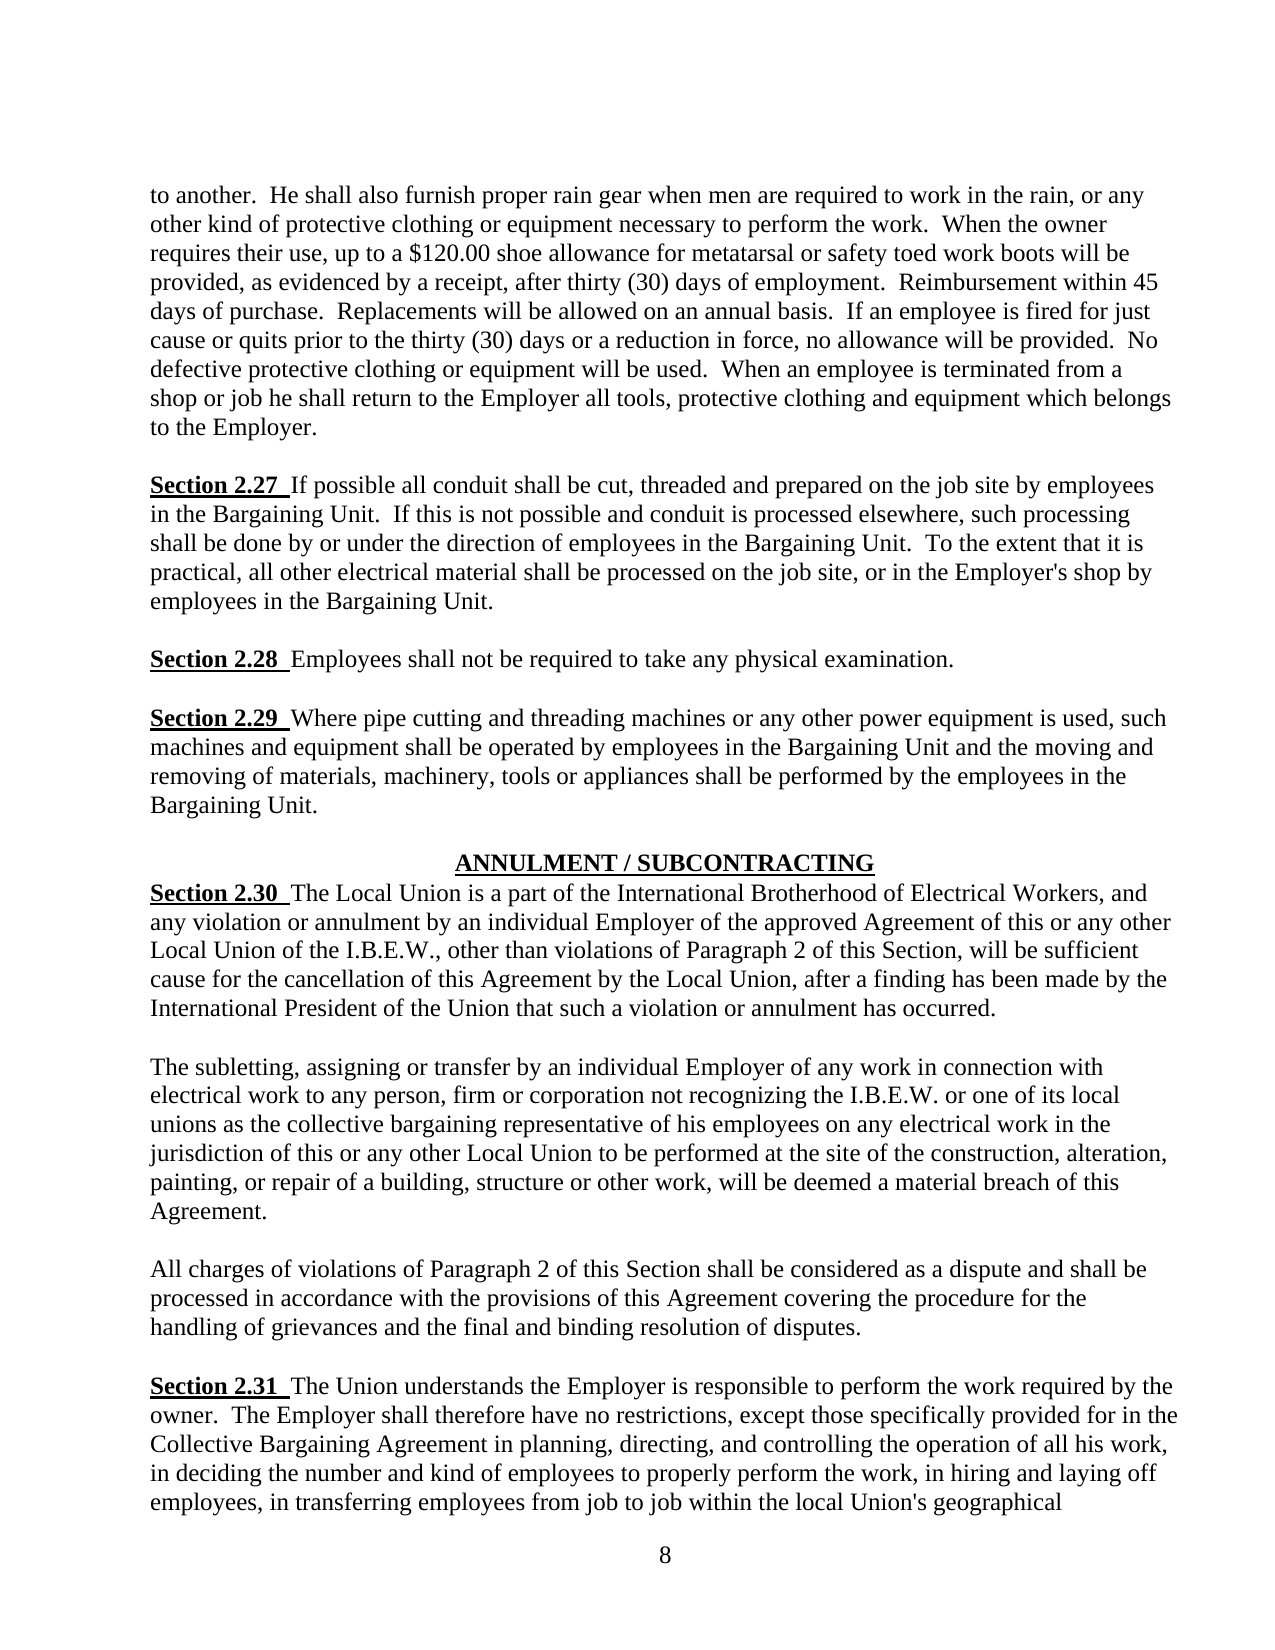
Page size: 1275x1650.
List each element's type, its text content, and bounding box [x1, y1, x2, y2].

text Section 2.27 If possible all conduit shall be cut, threaded and prepared on the job site by employees in the Bargaining Unit. If this is not possible and conduit is processed elsewhere, such processing shall be done by or under the direction of employees in the Bargaining Unit. To the extent that it is practical, all other electrical material shall be processed on the job site, or in the Employer's shop by employees in the Bargaining Unit. [150, 470, 1171, 615]
text All charges of violations of Paragraph 2 of this Section shall be considered as a dispute and shall be processed in accordance with the provisions of this Agreement covering the procedure for the handling of grievances and the final and binding resolution of disputes. [150, 1254, 1148, 1341]
text Section 2.31 The Union understands the Employer is responsible to perform the work required by the owner. The Employer shall therefore have no restrictions, except those specifically provided for in the Collective Bargaining Agreement in planning, directing, and controlling the operation of all his work, in deciding the number and kind of employees to properly perform the work, in hiring and laying off employees, in transferring employees from job to job within the local Union's geographical [150, 1371, 1185, 1516]
subtitle ANNULMENT / SUBCONTRACTING [454, 848, 1192, 877]
text 8 [139, 1540, 1192, 1569]
text Section 2.29 Where pipe cutting and threading machines or any other power equipment is used, such machines and equipment shall be operated by employees in the Bargaining Unit and the moving and removing of materials, machinery, tools or appliances shall be performed by the employees in the Bargaining Unit. [150, 703, 1172, 819]
text to another. He shall also furnish proper rain gear when men are required to work in the rain, or any other kind of protective clothing or equipment necessary to perform the work. When the owner requires their use, up to a $120.00 shoe allowance for metatarsal or safety toed work boots will be provided, as evidenced by a receipt, after thirty (30) days of employment. Reimbursement within 45 days of purchase. Replacements will be allowed on an annual basis. If an employee is fired for just cause or quits prior to the thirty (30) days or a reduction in force, no allowance will be provided. No defective protective clothing or equipment will be used. When an employee is terminated from a shop or job he shall return to the Employer all tools, protective clothing and equipment which belongs to the Employer. [150, 180, 1173, 441]
text Section 2.30 The Local Union is a part of the International Brotherhood of Electrical Workers, and any violation or annulment by an individual Employer of the approved Agreement of this or any other Local Union of the I.B.E.W., other than violations of Paragraph 2 of this Section, will be sufficient cause for the cancellation of this Agreement by the Local Union, after a finding has been made by the International President of the Union that such a violation or annulment has occurred. [150, 878, 1172, 1022]
text The subletting, assigning or transfer by an individual Employer of any work in connection with electrical work to any person, firm or corporation not recognizing the I.B.E.W. or one of its local unions as the collective bargaining representative of his employees on any electrical work in the jurisdiction of this or any other Local Union to be performed at the site of the construction, alteration, painting, or repair of a building, structure or other work, will be deemed a material breach of this Agreement. [150, 1052, 1169, 1225]
text Section 2.28 Employees shall not be required to take any physical examination. [150, 644, 1192, 673]
